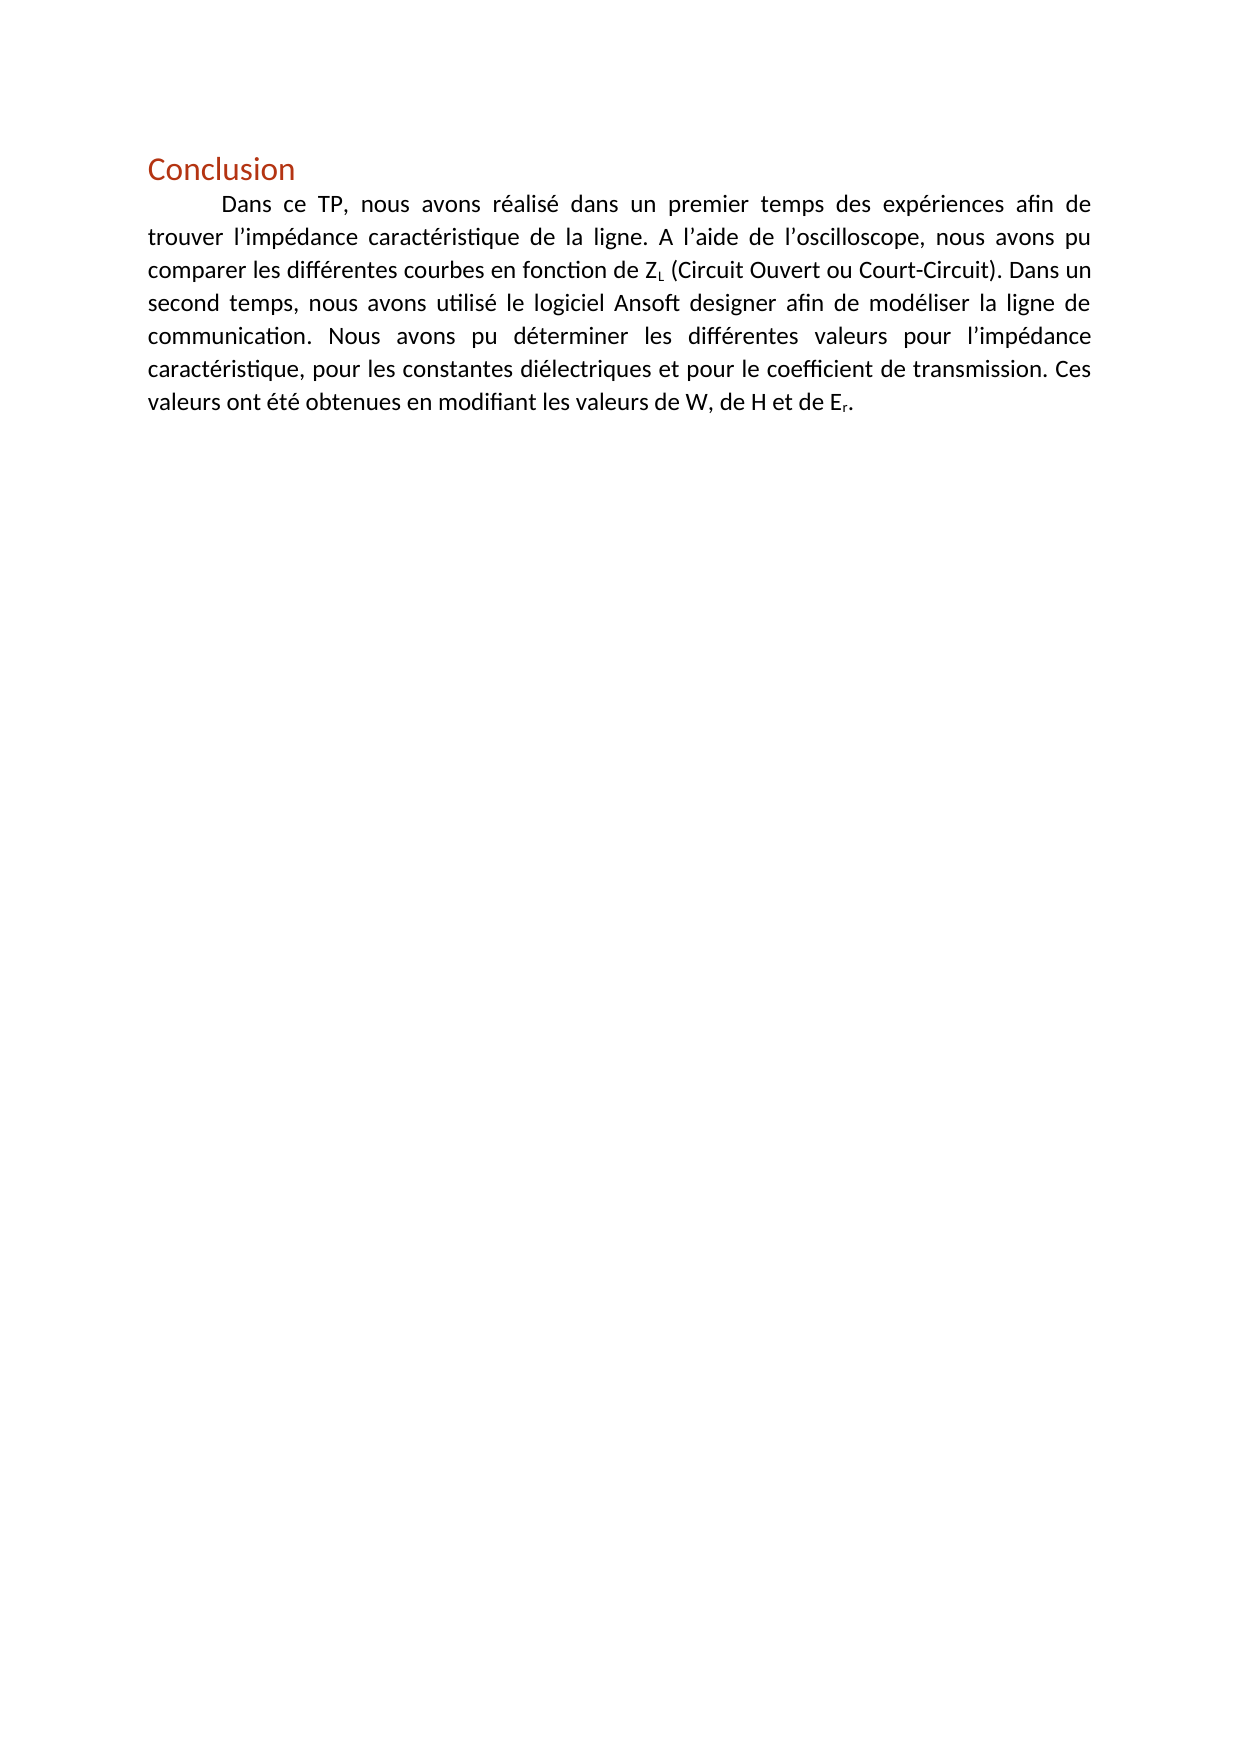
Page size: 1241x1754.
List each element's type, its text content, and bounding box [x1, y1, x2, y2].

text Conclusion [148, 148, 1093, 188]
text Dans ce TP, nous avons réalisé dans un premier temps des expériences afin de trouver l’impédance caractéristique de la ligne. A l’aide de l’oscilloscope, nous avons pu comparer les différentes courbes en fonction de ZL (Circuit Ouvert ou Court-Circuit). Dans un second temps, nous avons utilisé le logiciel Ansoft designer afin de modéliser la ligne de communication. Nous avons pu déterminer les différentes valeurs pour l’impédance caractéristique, pour les constantes diélectriques et pour le coefficient de transmission. Ces valeurs ont été obtenues en modifiant les valeurs de W, de H et de Er. [148, 188, 1093, 416]
